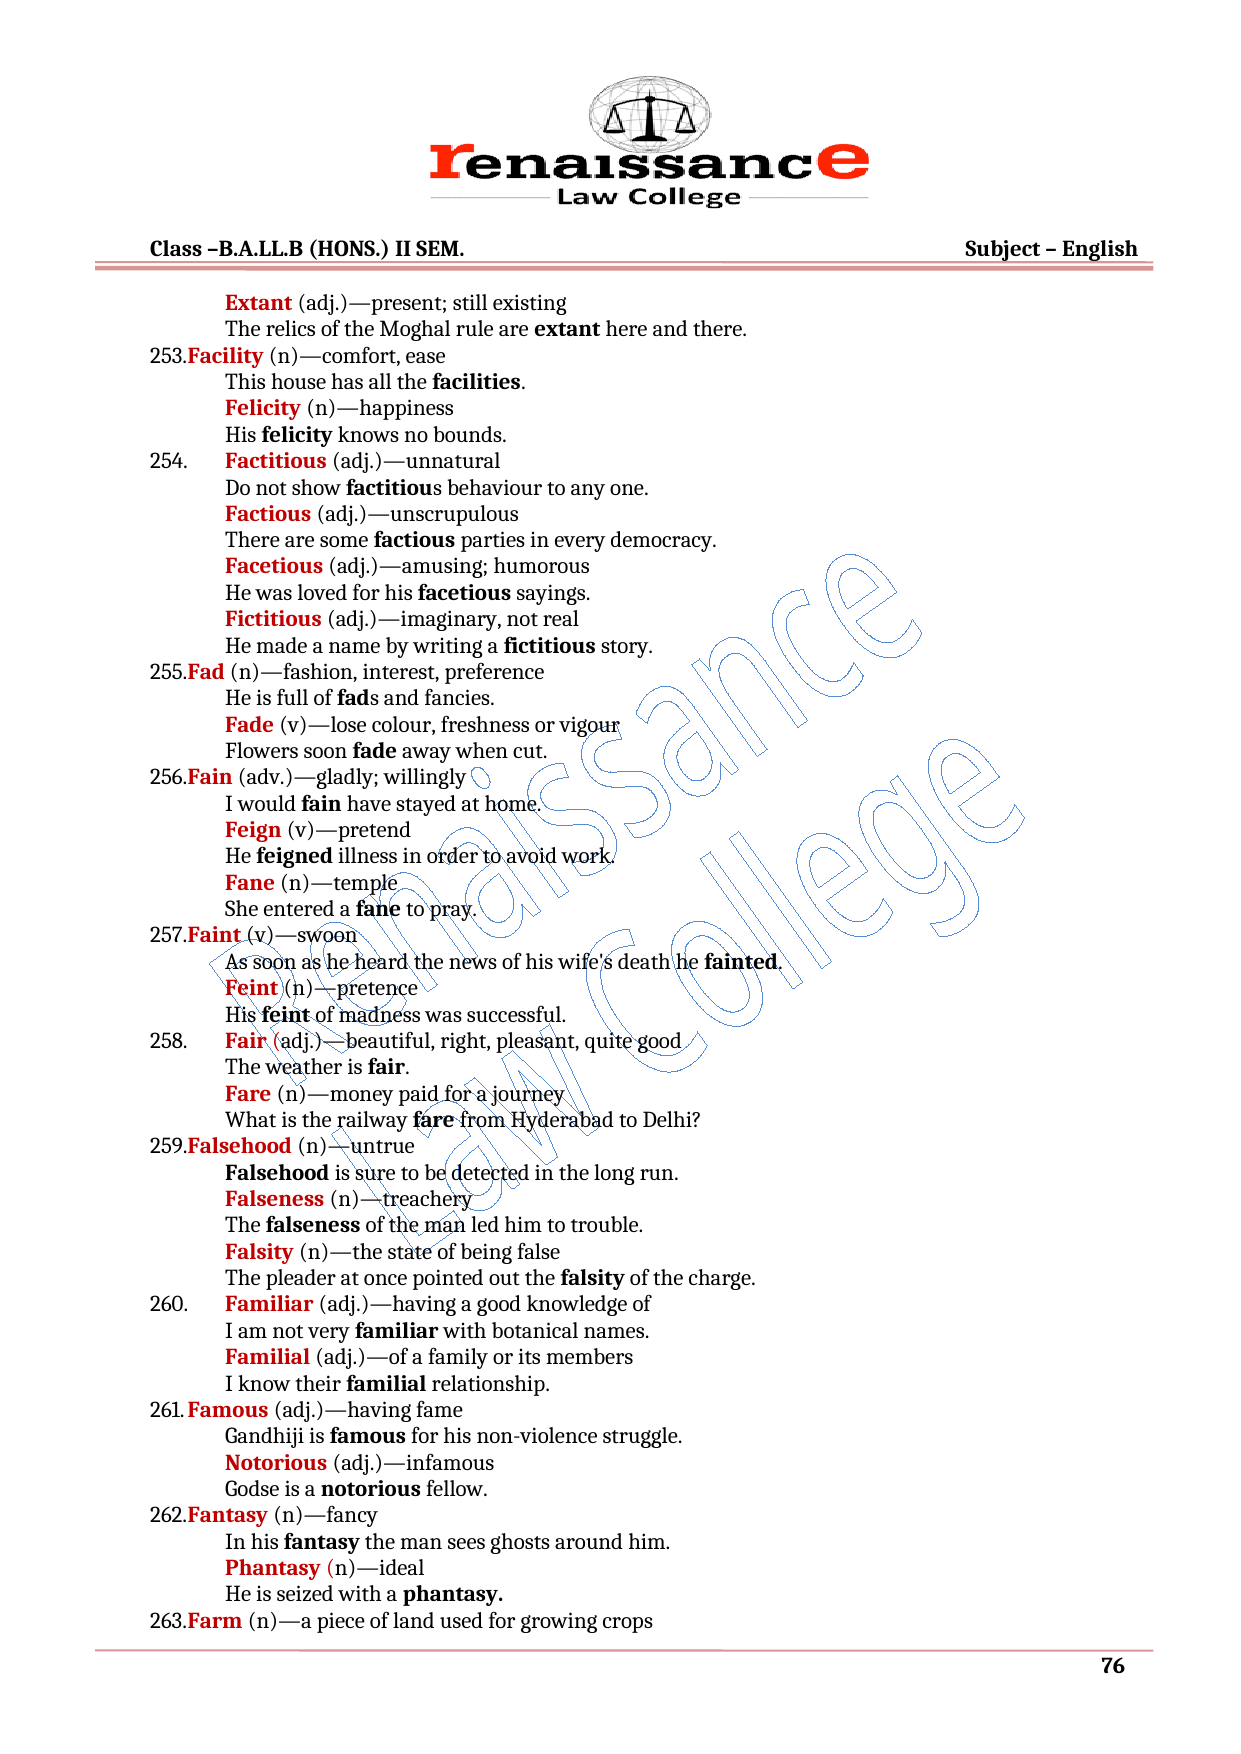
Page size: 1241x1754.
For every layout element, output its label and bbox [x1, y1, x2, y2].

picture [406, 75, 897, 209]
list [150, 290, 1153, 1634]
